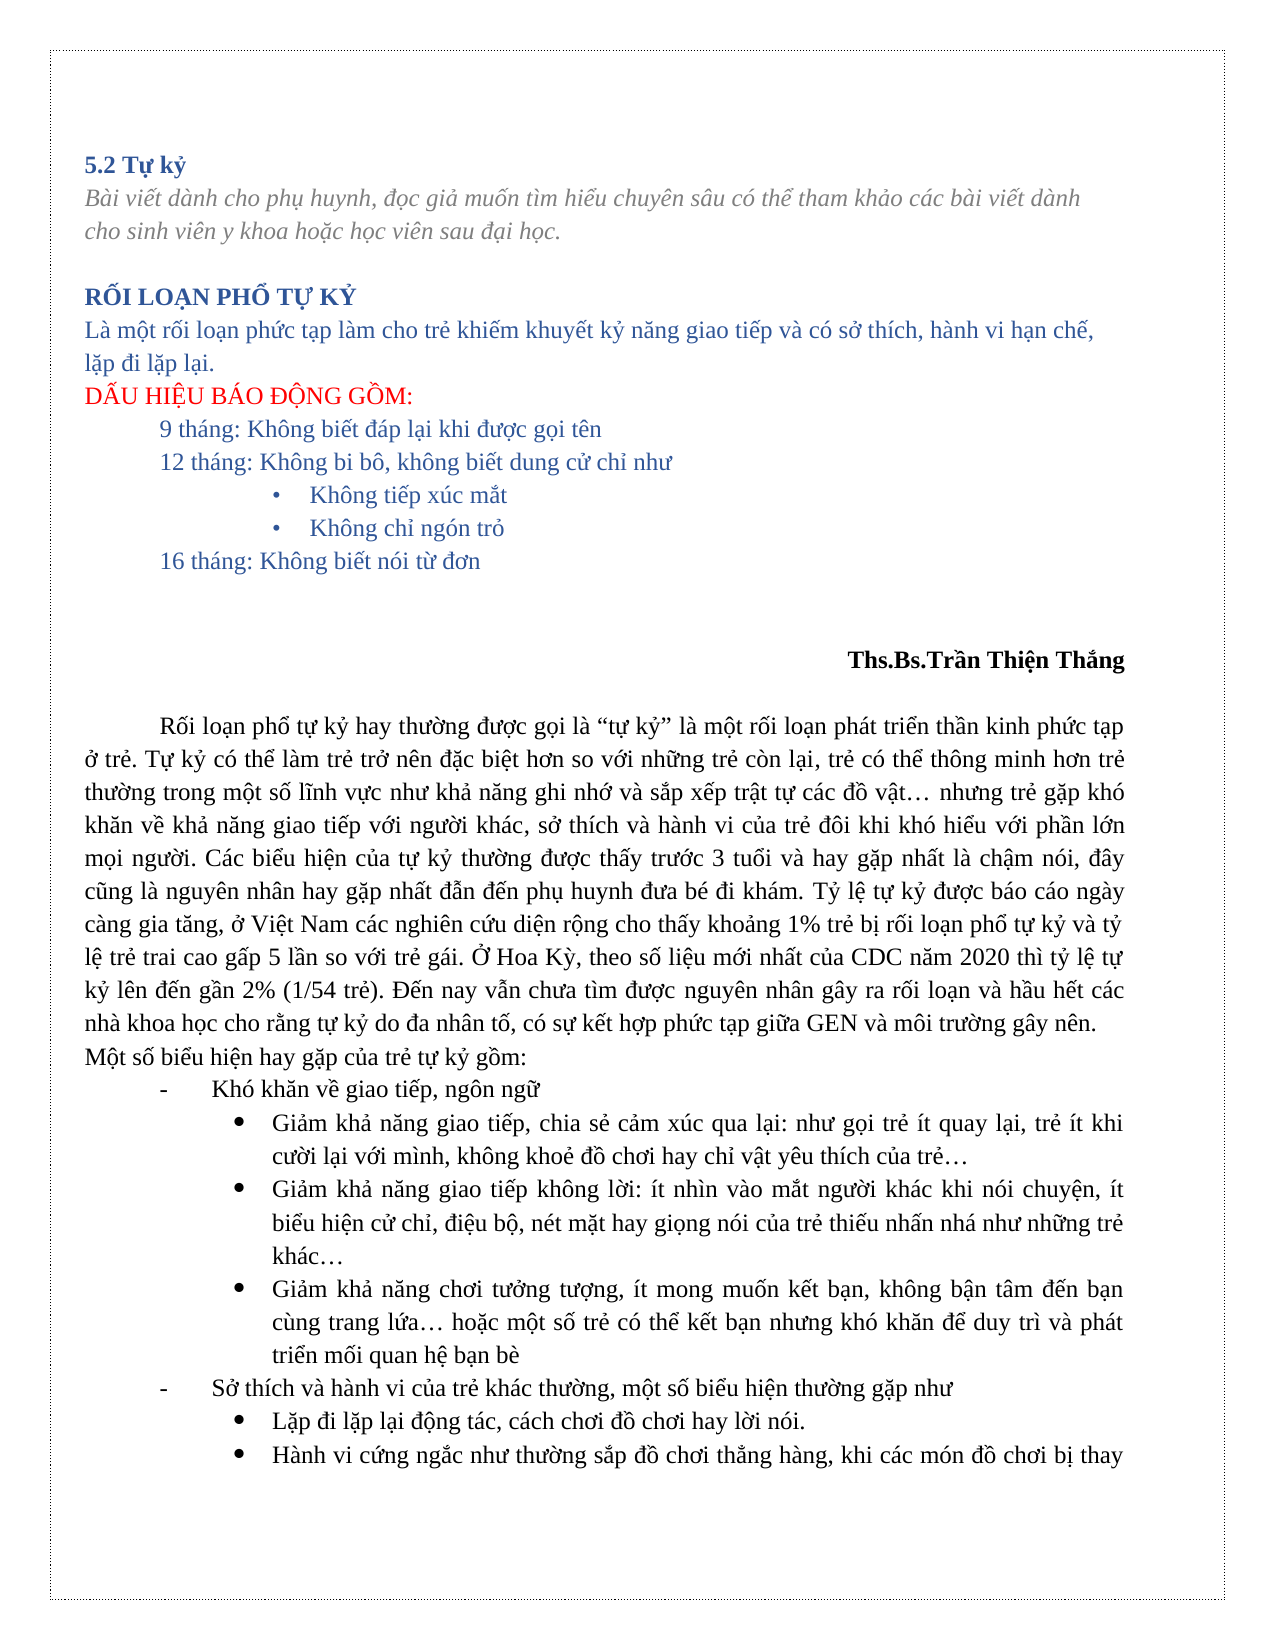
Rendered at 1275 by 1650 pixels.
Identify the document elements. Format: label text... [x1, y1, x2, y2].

text Rối loạn phổ tự kỷ hay thường được gọi là “tự kỷ” là một rối loạn phát triển thần kinh phức tạp ở trẻ. Tự kỷ có thể làm trẻ trở nên đặc biệt hơn so với những trẻ còn lại, trẻ có thể thông minh hơn trẻ thường trong một số lĩnh vực như khả năng ghi nhớ và sắp xếp trật tự các đồ vật… nhưng trẻ gặp khó khăn về khả năng giao tiếp với người khác, sở thích và hành vi của trẻ đôi khi khó hiểu với phần lớn mọi người. Các biểu hiện của tự kỷ thường được thấy trước 3 tuổi và hay gặp nhất là chậm nói, đây cũng là nguyên nhân hay gặp nhất đẫn đến phụ huynh đưa bé đi khám. Tỷ lệ tự kỷ được báo cáo ngày càng gia tăng, ở Việt Nam các nghiên cứu diện rộng cho thấy khoảng 1% trẻ bị rối loạn phổ tự kỷ và tỷ lệ trẻ trai cao gấp 5 lần so với trẻ gái. Ở Hoa Kỳ, theo số liệu mới nhất của CDC năm 2020 thì tỷ lệ tự kỷ lên đến gần 2% (1/54 trẻ). Đến nay vẫn chưa tìm được nguyên nhân gây ra rối loạn và hầu hết các nhà khoa học cho rằng tự kỷ do đa nhân tố, có sự kết hợp phức tạp giữa GEN và môi trường gây nên. [84, 711, 1125, 1037]
text 16 tháng: Không biết nói từ đơn [159, 546, 1125, 575]
text Một số biểu hiện hay gặp của trẻ tự kỷ gồm: [84, 1042, 1125, 1070]
text RỐI LOẠN PHỔ TỰ KỶ [84, 282, 1125, 311]
subtitle 5.2 Tự kỷ [84, 150, 1125, 179]
text Bài viết dành cho phụ huynh, đọc giả muốn tìm hiểu chuyên sâu có thể tham khảo các bài viết dành cho sinh viên y khoa hoặc học viên sau đại học. [84, 183, 1125, 245]
text - Sở thích và hành vi của trẻ khác thường, một số biểu hiện thường gặp như [159, 1373, 1125, 1402]
text 9 tháng: Không biết đáp lại khi được gọi tên [159, 414, 1125, 443]
list Giảm khả năng giao tiếp, chia sẻ cảm xúc qua lại: như gọi trẻ ít quay lại, trẻ ít khi cười lại với mình, không khoẻ đồ chơi hay chỉ vật yêu thích của trẻ… [234, 1108, 1125, 1170]
text 12 tháng: Không bi bô, không biết dung cử chỉ như [159, 447, 1125, 476]
text Ths.Bs.Trần Thiện Thắng [84, 645, 1125, 674]
text Là một rối loạn phức tạp làm cho trẻ khiếm khuyết kỷ năng giao tiếp và có sở thích, hành vi hạn chế, lặp đi lặp lại. [84, 315, 1125, 377]
list Lặp đi lặp lại động tác, cách chơi đồ chơi hay lời nói. [234, 1406, 1125, 1436]
text DẤU HIỆU BÁO ĐỘNG GỒM: [84, 381, 1125, 410]
list Không tiếp xúc mắt [272, 480, 1125, 509]
text - Khó khăn về giao tiếp, ngôn ngữ [159, 1074, 1125, 1103]
list Giảm khả năng giao tiếp không lời: ít nhìn vào mắt người khác khi nói chuyện, ít biểu hiện cử chỉ, điệu bộ, nét mặt hay giọng nói của trẻ thiếu nhấn nhá như những trẻ khác… [234, 1174, 1125, 1269]
list Không chỉ ngón trỏ [272, 513, 1125, 542]
